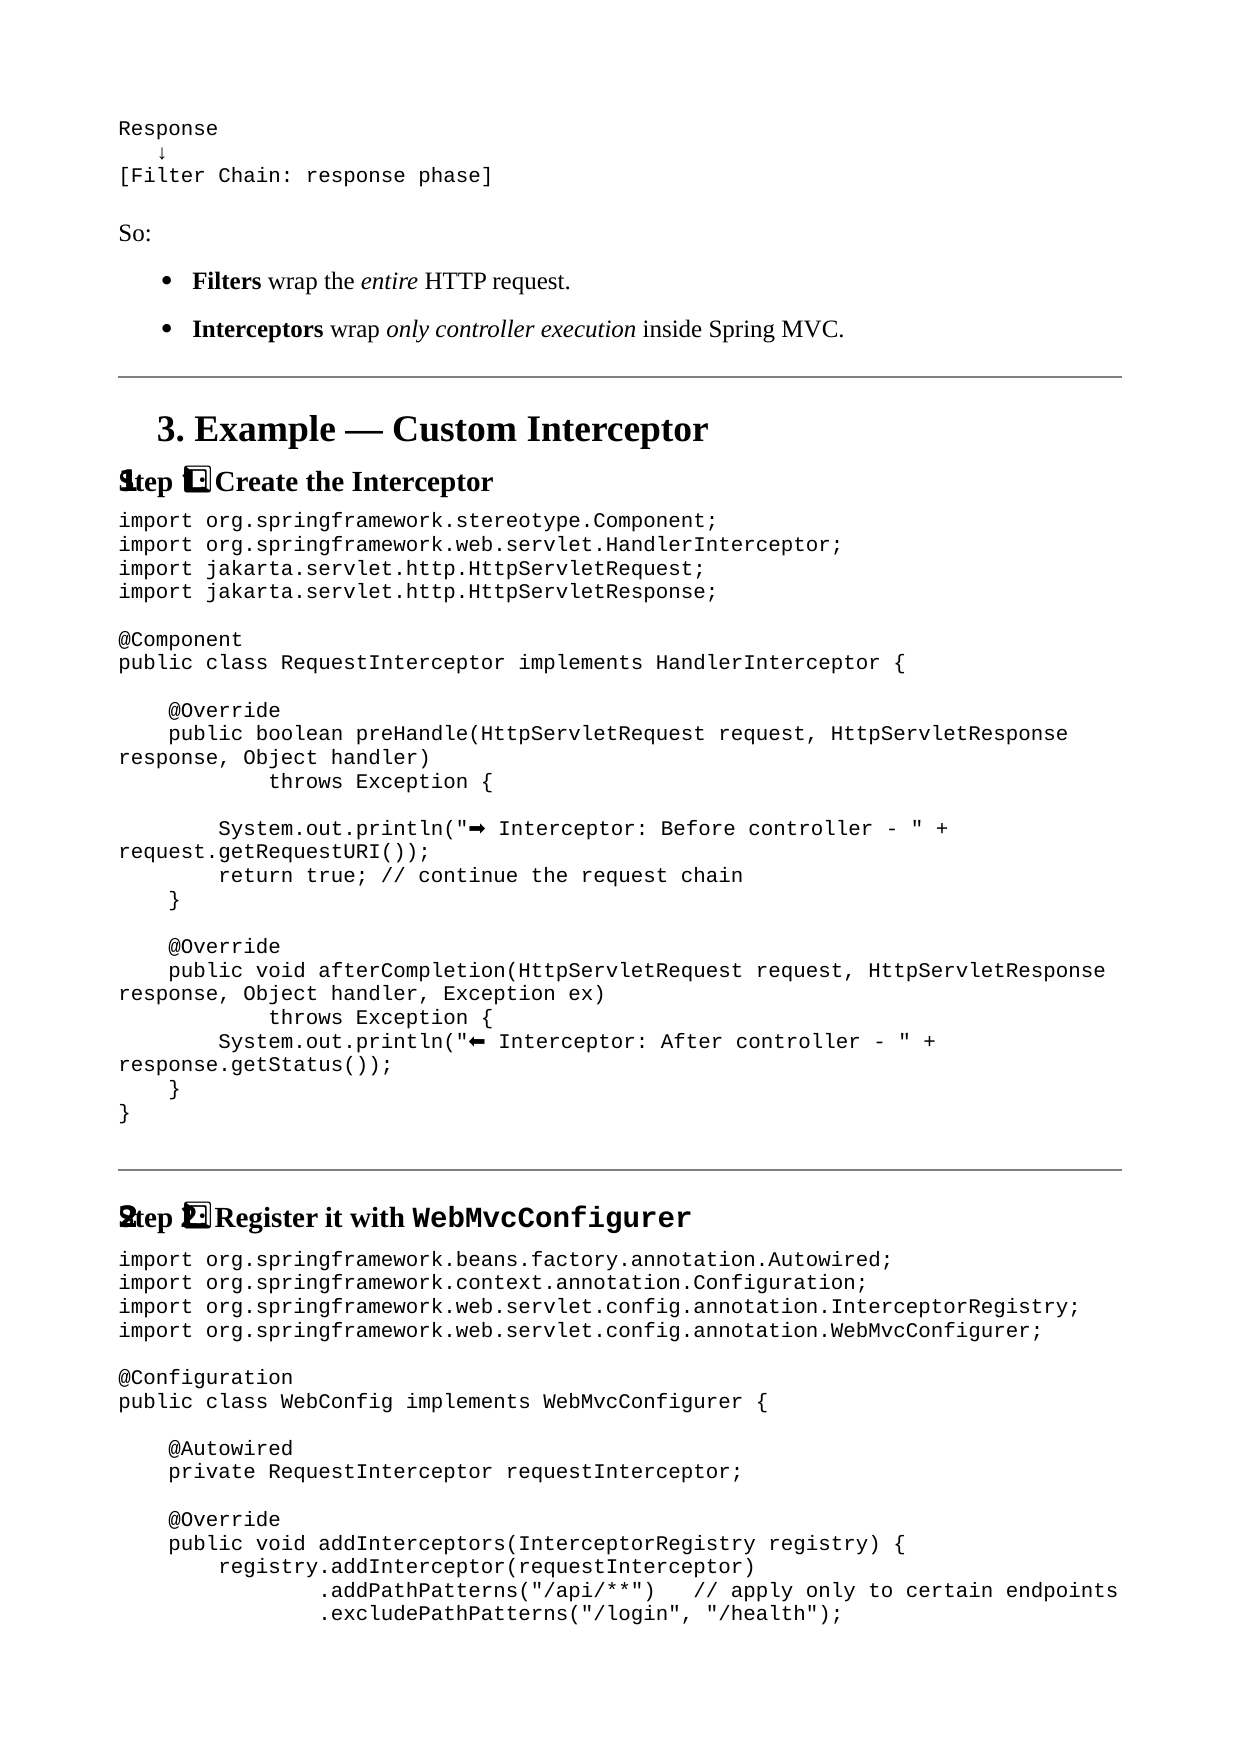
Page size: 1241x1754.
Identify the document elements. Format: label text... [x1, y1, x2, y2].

text [Filter Chain: response phase] [118, 165, 1122, 189]
text } [118, 889, 1122, 912]
text throws Exception { [118, 1007, 1122, 1031]
text import org.springframework.web.servlet.HandlerInterceptor; [118, 534, 1122, 558]
list Interceptors wrap only controller execution inside Spring MVC. [162, 314, 1122, 342]
subtitle Step 1️⃣: Create the Interceptor [118, 464, 1122, 498]
text @Override [118, 936, 1122, 960]
text return true; // continue the request chain [118, 865, 1122, 889]
text public void afterCompletion(HttpServletRequest request, HttpServletResponse response, Object handler, Exception ex) [118, 960, 1122, 1007]
text throws Exception { [118, 771, 1122, 794]
text registry.addInterceptor(requestInterceptor) [118, 1556, 1122, 1580]
text System.out.println("➡️ Interceptor: Before controller - " + request.getRequestURI()); [118, 818, 1122, 865]
text @Configuration [118, 1367, 1122, 1391]
text } [118, 1078, 1122, 1102]
text So: [118, 218, 1122, 247]
text import org.springframework.stereotype.Component; [118, 511, 1122, 534]
text import org.springframework.web.servlet.config.annotation.WebMvcConfigurer; [118, 1320, 1122, 1343]
subtitle 🧱 3. Example — Custom Interceptor [118, 407, 1122, 450]
text .excludePathPatterns("/login", "/health"); [118, 1603, 1122, 1627]
text private RequestInterceptor requestInterceptor; [118, 1462, 1122, 1485]
text import org.springframework.web.servlet.config.annotation.InterceptorRegistry; [118, 1296, 1122, 1320]
text public class WebConfig implements WebMvcConfigurer { [118, 1391, 1122, 1414]
text import jakarta.servlet.http.HttpServletResponse; [118, 581, 1122, 605]
text .addPathPatterns("/api/**") // apply only to certain endpoints [118, 1580, 1122, 1603]
text ↓ [118, 142, 1122, 165]
text System.out.println("⬅️ Interceptor: After controller - " + response.getStatus()); [118, 1031, 1122, 1078]
subtitle Step 2️⃣: Register it with WebMvcConfigurer [118, 1200, 1122, 1236]
text @Override [118, 1509, 1122, 1532]
text } [118, 1102, 1122, 1125]
text public boolean preHandle(HttpServletRequest request, HttpServletResponse response, Object handler) [118, 723, 1122, 771]
text import jakarta.servlet.http.HttpServletRequest; [118, 558, 1122, 581]
text @Override [118, 700, 1122, 723]
text public void addInterceptors(InterceptorRegistry registry) { [118, 1532, 1122, 1556]
text Response [118, 118, 1122, 142]
text @Component [118, 629, 1122, 652]
list Filters wrap the entire HTTP request. [162, 266, 1122, 295]
text import org.springframework.context.annotation.Configuration; [118, 1272, 1122, 1296]
text import org.springframework.beans.factory.annotation.Autowired; [118, 1249, 1122, 1272]
text @Autowired [118, 1438, 1122, 1462]
text public class RequestInterceptor implements HandlerInterceptor { [118, 652, 1122, 676]
